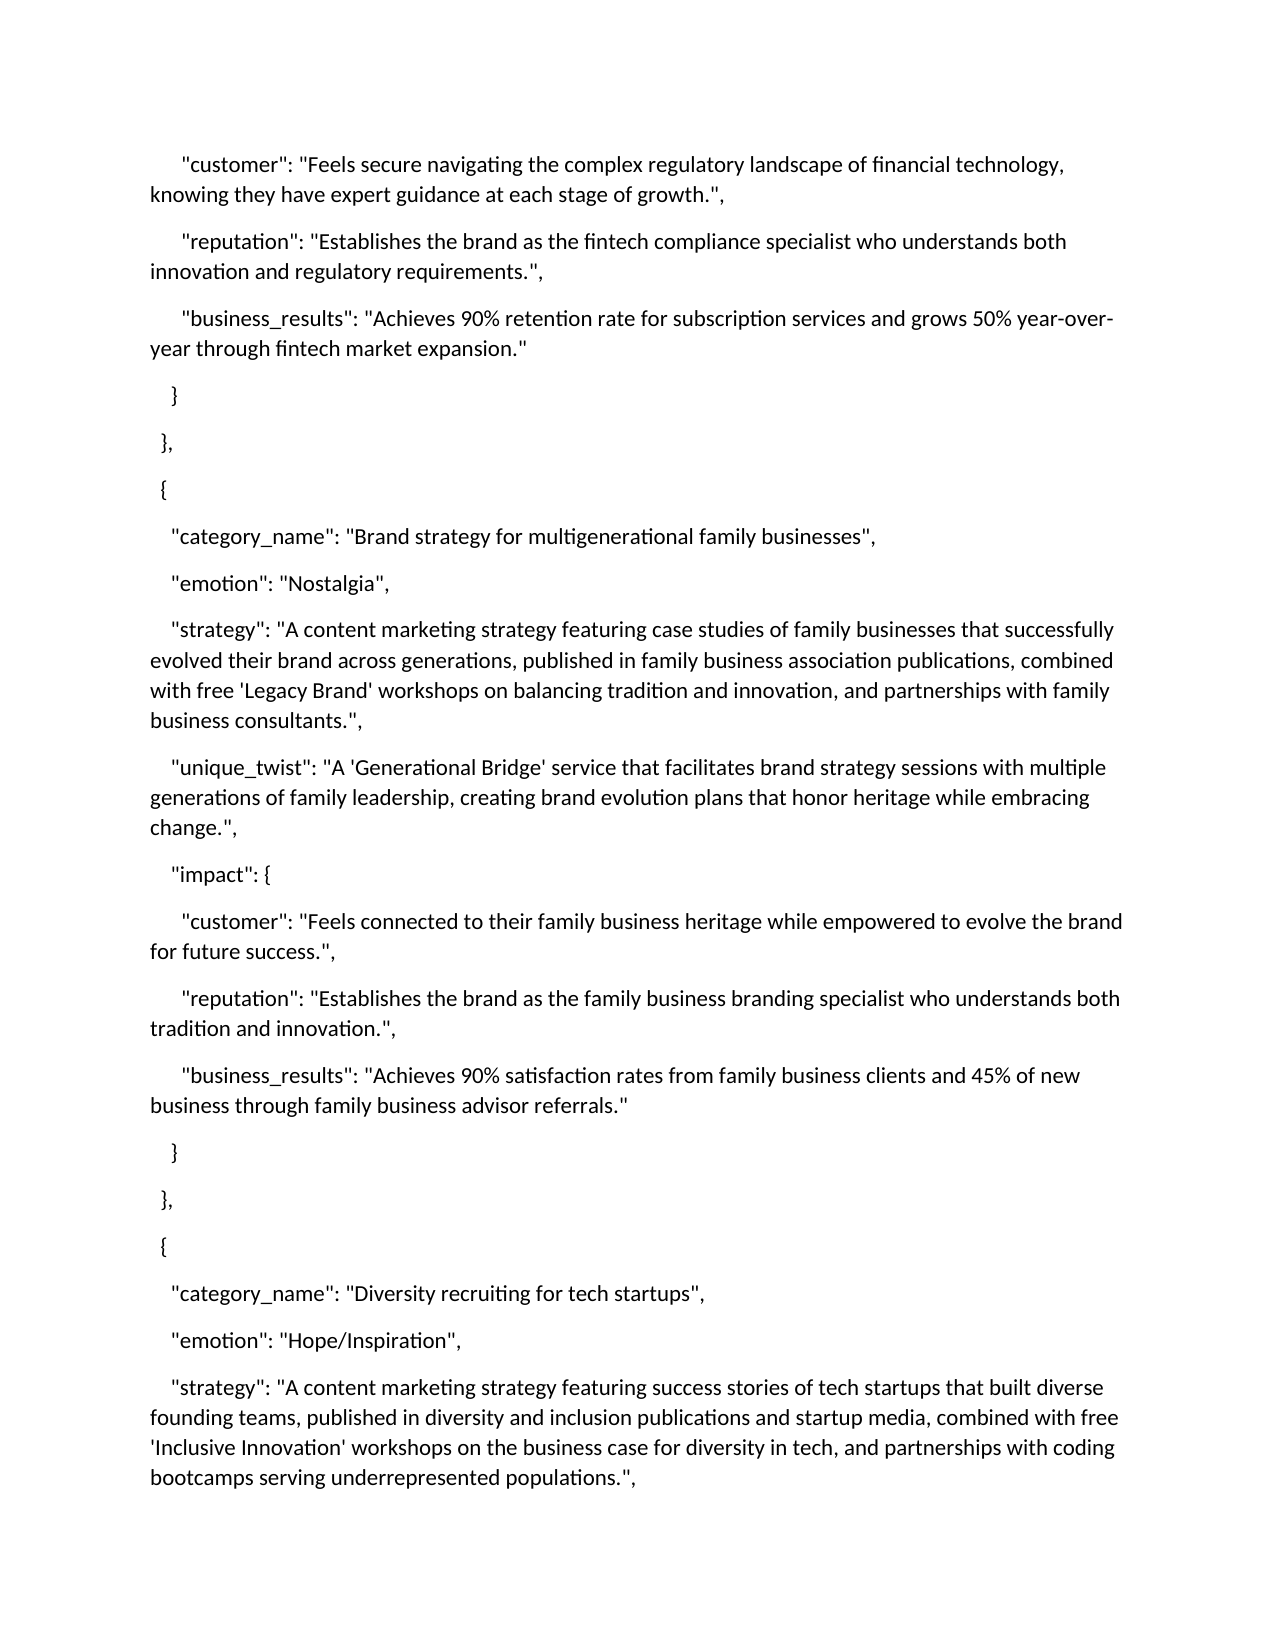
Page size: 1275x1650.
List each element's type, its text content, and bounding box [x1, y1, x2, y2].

text "impact": { [150, 860, 1125, 888]
text "emotion": "Hope/Inspiration", [150, 1326, 1125, 1354]
text "strategy": "A content marketing strategy featuring success stories of tech startups that built diverse founding teams, published in diversity and inclusion publications and startup media, combined with free 'Inclusive Innovation' workshops on the business case for diversity in tech, and partnerships with coding bootcamps serving underrepresented populations.", [150, 1373, 1125, 1492]
text } [150, 1138, 1125, 1167]
text "unique_twist": "A 'Generational Bridge' service that facilitates brand strategy sessions with multiple generations of family leadership, creating brand evolution plans that honor heritage while embracing change.", [150, 753, 1125, 842]
text "business_results": "Achieves 90% satisfaction rates from family business clients and 45% of new business through family business advisor referrals." [150, 1061, 1125, 1120]
text "customer": "Feels secure navigating the complex regulatory landscape of financial technology, knowing they have expert guidance at each stage of growth.", [150, 150, 1125, 208]
text "reputation": "Establishes the brand as the family business branding specialist who understands both tradition and innovation.", [150, 984, 1125, 1043]
text { [150, 475, 1125, 503]
text "reputation": "Establishes the brand as the fintech compliance specialist who understands both innovation and regulatory requirements.", [150, 227, 1125, 285]
text }, [150, 1185, 1125, 1213]
text "customer": "Feels connected to their family business heritage while empowered to evolve the brand for future success.", [150, 907, 1125, 966]
text }, [150, 428, 1125, 456]
text { [150, 1232, 1125, 1260]
text "category_name": "Brand strategy for multigenerational family businesses", [150, 522, 1125, 550]
text } [150, 381, 1125, 409]
text "emotion": "Nostalgia", [150, 569, 1125, 597]
text "business_results": "Achieves 90% retention rate for subscription services and grows 50% year-over-year through fintech market expansion." [150, 304, 1125, 362]
text "strategy": "A content marketing strategy featuring case studies of family businesses that successfully evolved their brand across generations, published in family business association publications, combined with free 'Legacy Brand' workshops on balancing tradition and innovation, and partnerships with family business consultants.", [150, 616, 1125, 734]
text "category_name": "Diversity recruiting for tech startups", [150, 1279, 1125, 1307]
